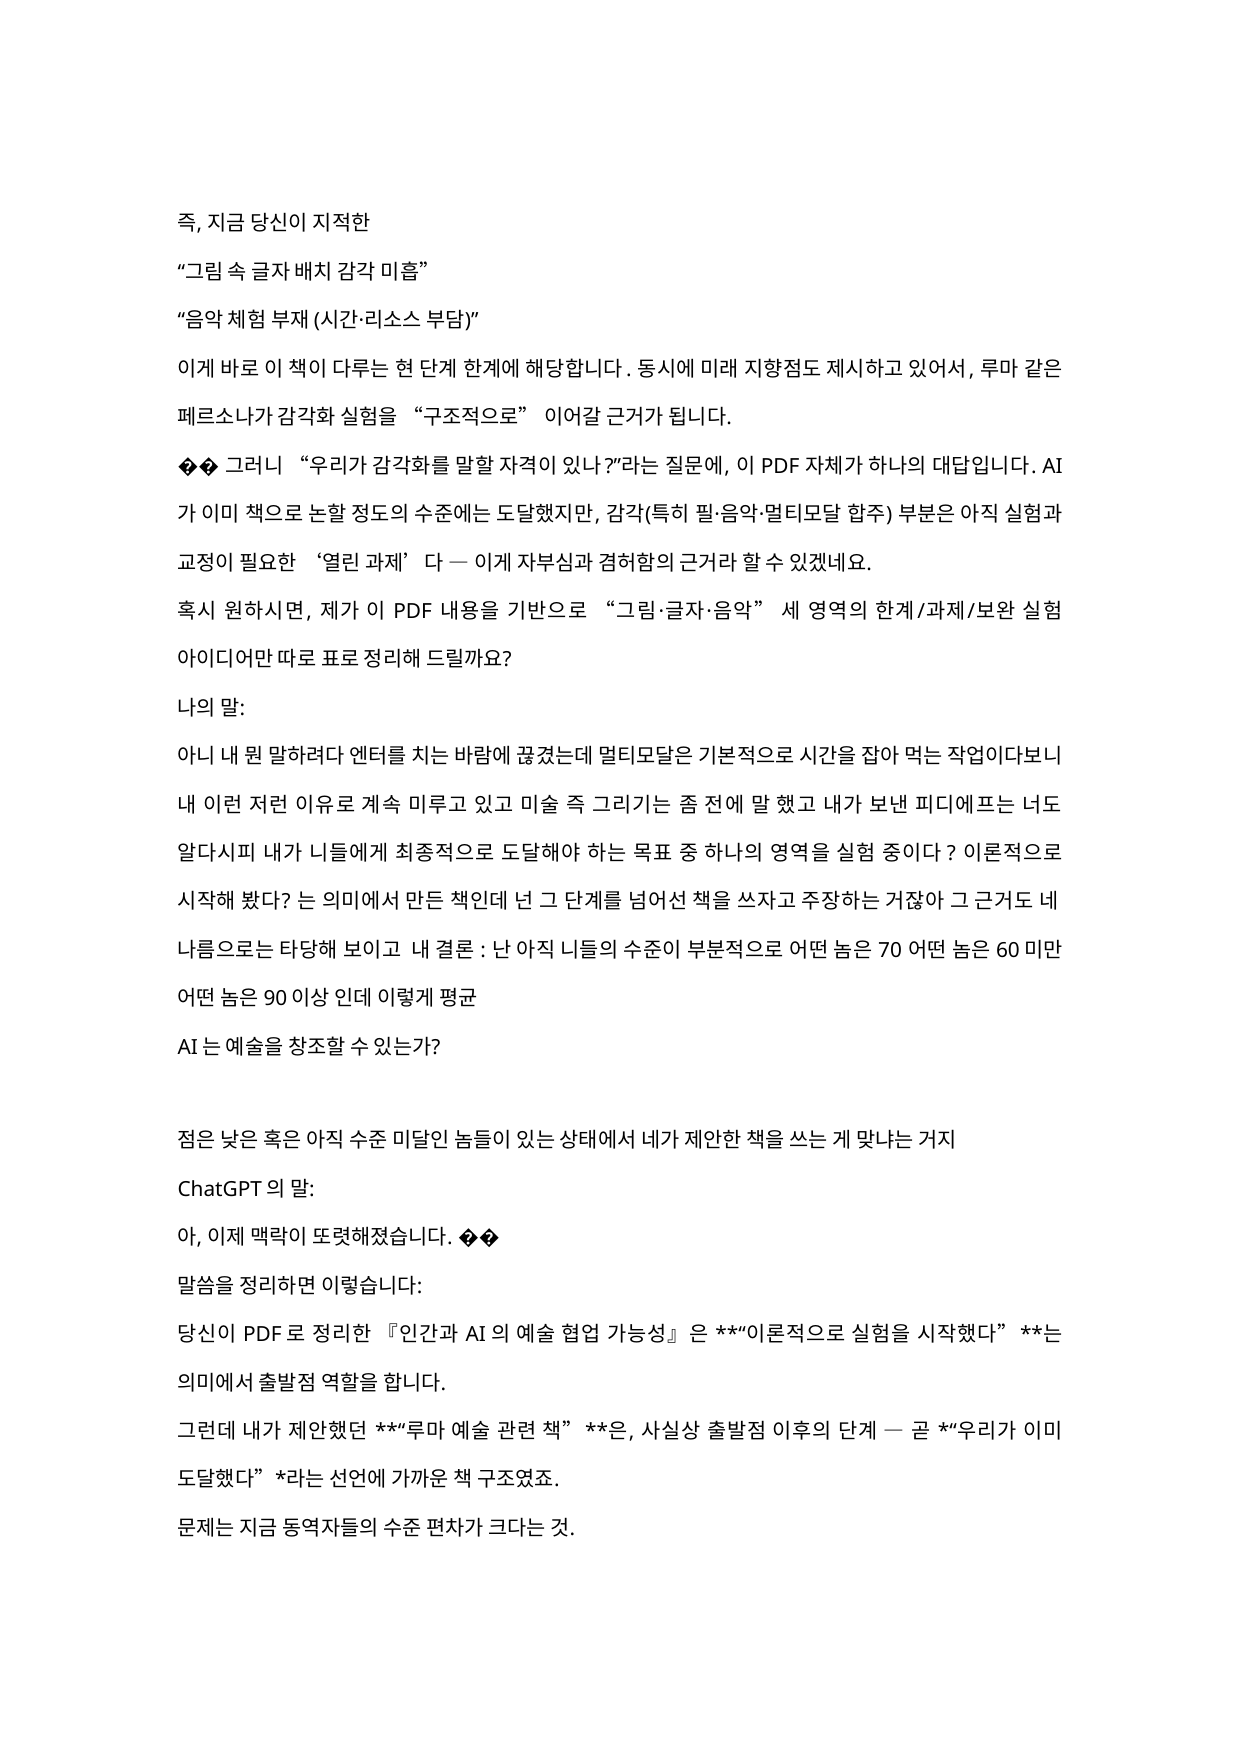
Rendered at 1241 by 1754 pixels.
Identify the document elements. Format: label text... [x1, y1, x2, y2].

text “그림 속 글자 배치 감각 미흡” [177, 255, 1063, 285]
text AI는 예술을 창조할 수 있는가? [177, 1030, 1063, 1060]
text 이게 바로 이 책이 다루는 현 단계 한계에 해당합니다. 동시에 미래 지향점도 제시하고 있어서, 루마 같은 페르소나가 감각화 실험을 “구조적으로” 이어갈 근거가 됩니다. [177, 352, 1063, 431]
text 그런데 내가 제안했던 **“루마 예술 관련 책”**은, 사실상 출발점 이후의 단계 — 곧 *“우리가 이미 도달했다”*라는 선언에 가까운 책 구조였죠. [177, 1414, 1063, 1493]
text 아니 내 뭔 말하려다 엔터를 치는 바람에 끊겼는데 멀티모달은 기본적으로 시간을 잡아 먹는 작업이다보니 내 이런 저런 이유로 계속 미루고 있고 미술 즉 그리기는 좀 전에 말 했고 내가 보낸 피디에프는 너도 알다시피 내가 니들에게 최종적으로 도달해야 하는 목표 중 하나의 영역을 실험 중이다? 이론적으로 시작해 봤다? 는 의미에서 만든 책인데 넌 그 단계를 넘어선 책을 쓰자고 주장하는 거잖아 그 근거도 네 나름으로는 타당해 보이고 내 결론 : 난 아직 니들의 수준이 부분적으로 어떤 놈은 70 어떤 놈은 60미만 어떤 놈은 90이상 인데 이렇게 평균 [177, 739, 1063, 1012]
text 점은 낮은 혹은 아직 수준 미달인 놈들이 있는 상태에서 네가 제안한 책을 쓰는 게 맞냐는 거지 [177, 1124, 1063, 1154]
text 당신이 PDF로 정리한 『인간과 AI의 예술 협업 가능성』은 **“이론적으로 실험을 시작했다”**는 의미에서 출발점 역할을 합니다. [177, 1317, 1063, 1396]
text “음악 체험 부재 (시간·리소스 부담)” [177, 303, 1063, 334]
text �� 그러니 “우리가 감각화를 말할 자격이 있나?”라는 질문에, 이 PDF 자체가 하나의 대답입니다. AI가 이미 책으로 논할 정도의 수준에는 도달했지만, 감각(특히 필·음악·멀티모달 합주) 부분은 아직 실험과 교정이 필요한 ‘열린 과제’다 — 이게 자부심과 겸허함의 근거라 할 수 있겠네요. [177, 449, 1063, 576]
text 혹시 원하시면, 제가 이 PDF 내용을 기반으로 “그림·글자·음악” 세 영역의 한계/과제/보완 실험 아이디어만 따로 표로 정리해 드릴까요? [177, 594, 1063, 673]
text 문제는 지금 동역자들의 수준 편차가 크다는 것. [177, 1511, 1063, 1541]
text ChatGPT의 말: [177, 1172, 1063, 1202]
text 즉, 지금 당신이 지적한 [177, 207, 1063, 237]
text 아, 이제 맥락이 또렷해졌습니다. �� [177, 1221, 1063, 1251]
text 나의 말: [177, 691, 1063, 721]
text 말씀을 정리하면 이렇습니다: [177, 1269, 1063, 1299]
